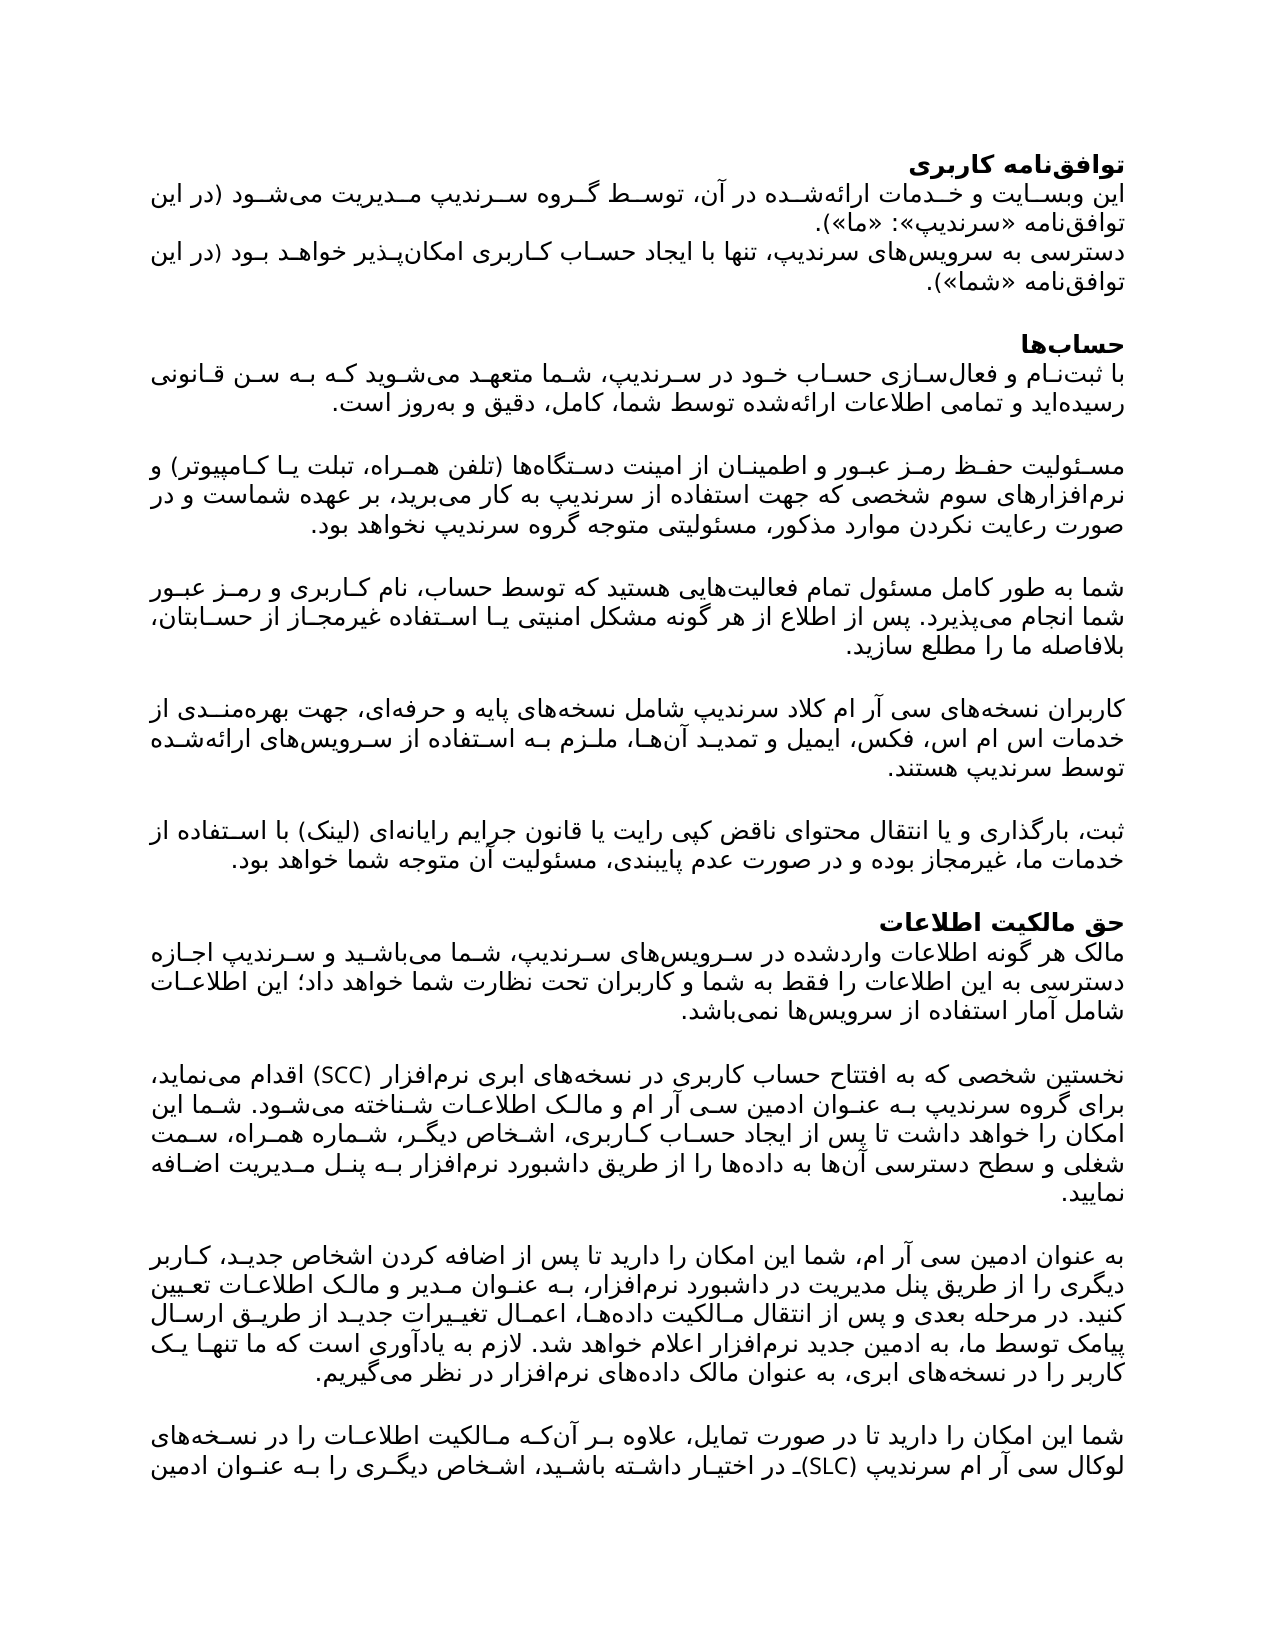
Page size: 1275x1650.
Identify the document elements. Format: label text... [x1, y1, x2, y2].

text مسئولیت حفظ رمز عبور و اطمینان از امینت دستگاه‌ها (تلفن همراه، تبلت یا کامپیوتر) و نرم‌افزارهای سوم شخصی که جهت استفاده از سرندیپ به کار می‌برید، بر عهده شماست و در صورت رعایت نکردن موارد مذکور، مسئولیتی متوجه گروه سرندیپ نخواهد بود. [150, 451, 1125, 539]
text به عنوان ادمین سی آر ام، شما این امکان را دارید تا پس از اضافه کردن اشخاص جدید، کاربر دیگری را از طریق پنل مدیریت در داشبورد نرم‌افزار، به عنوان مدیر و مالک اطلاعات تعیین کنید. در مرحله بعدی و پس از انتقال مالکیت داده‌ها، اعمال تغییرات جدید از طریق ارسال پیامک توسط ما، به ادمین جدید نرم‌افزار اعلام خواهد شد. لازم به یادآوری است که ما تنها یک کاربر را در نسخه‌های ابری، به عنوان مالک داده‌های نرم‌افزار در نظر می‌گیریم. [150, 1241, 1125, 1387]
text توافق‌نامه کاربری [150, 150, 1125, 179]
text ثبت، بارگذاری و یا انتقال محتوای ناقض کپی رایت یا قانون جرایم رایانه‌ای (لینک) با استفاده از خدمات ما، غیرمجاز بوده و در صورت عدم پایبندی، مسئولیت آن متوجه شما خواهد بود. [150, 816, 1125, 874]
text کاربران نسخه‌های سی آر ام کلاد سرندیپ شامل نسخه‌های پایه و حرفه‌ای، جهت بهره‌مندی از خدمات اس ام اس، فکس، ایمیل و تمدید آن‌ها، ملزم به استفاده از سرویس‌های ارائه‌شده توسط سرندیپ هستند. [150, 694, 1125, 782]
text این وبسایت و خدمات ارائه‌شده در آن، توسط گروه سرندیپ مدیریت می‌شود (در این توافق‌نامه «سرندیپ»: «ما»). [150, 179, 1125, 237]
text با ثبت‌نام و فعال‌سازی حساب خود در سرندیپ، شما متعهد می‌شوید که به سن قانونی رسیده‌اید و تمامی اطلاعات ارائه‌شده توسط شما، کامل، دقیق و به‌روز است. [150, 359, 1125, 417]
text دسترسی به سرویس‌های سرندیپ، تنها با ایجاد حساب کاربری امکان‌پذیر خواهد بود (در این توافق‌نامه «شما»). [150, 237, 1125, 296]
text مالک هر گونه اطلاعات واردشده در سرویس‌های سرندیپ، شما می‌باشید و سرندیپ اجازه دسترسی به این اطلاعات را فقط به شما و کاربران تحت نظارت شما خواهد داد؛ این اطلاعات شامل آمار استفاده از سرویس‌ها نمی‌باشد. [150, 938, 1125, 1025]
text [150, 1421, 1125, 1482]
text نخستین شخصی که به افتتاح حساب کاربری در نسخه‌های ابری نرم‌افزار (SCC) اقدام می‌نماید، برای گروه سرندیپ به عنوان ادمین سی آر ام و مالک اطلاعات شناخته می‌شود. شما این امکان را خواهد داشت تا پس از ایجاد حساب کاربری، اشخاص دیگر، شماره همراه، سمت شغلی و سطح دسترسی آن‌ها به داده‌ها را از طریق داشبورد نرم‌افزار به پنل مدیریت اضافه نمایید. [150, 1059, 1125, 1207]
text حساب‌ها [150, 330, 1125, 359]
text حق مالکیت اطلاعات [150, 908, 1125, 938]
text شما به طور کامل مسئول تمام فعالیت‌هایی هستید که توسط حساب، نام کاربری و رمز عبور شما انجام می‌پذیرد. پس از اطلاع از هر گونه مشکل امنیتی یا استفاده غیرمجاز از حسابتان، بلافاصله ما را مطلع سازید. [150, 573, 1125, 661]
